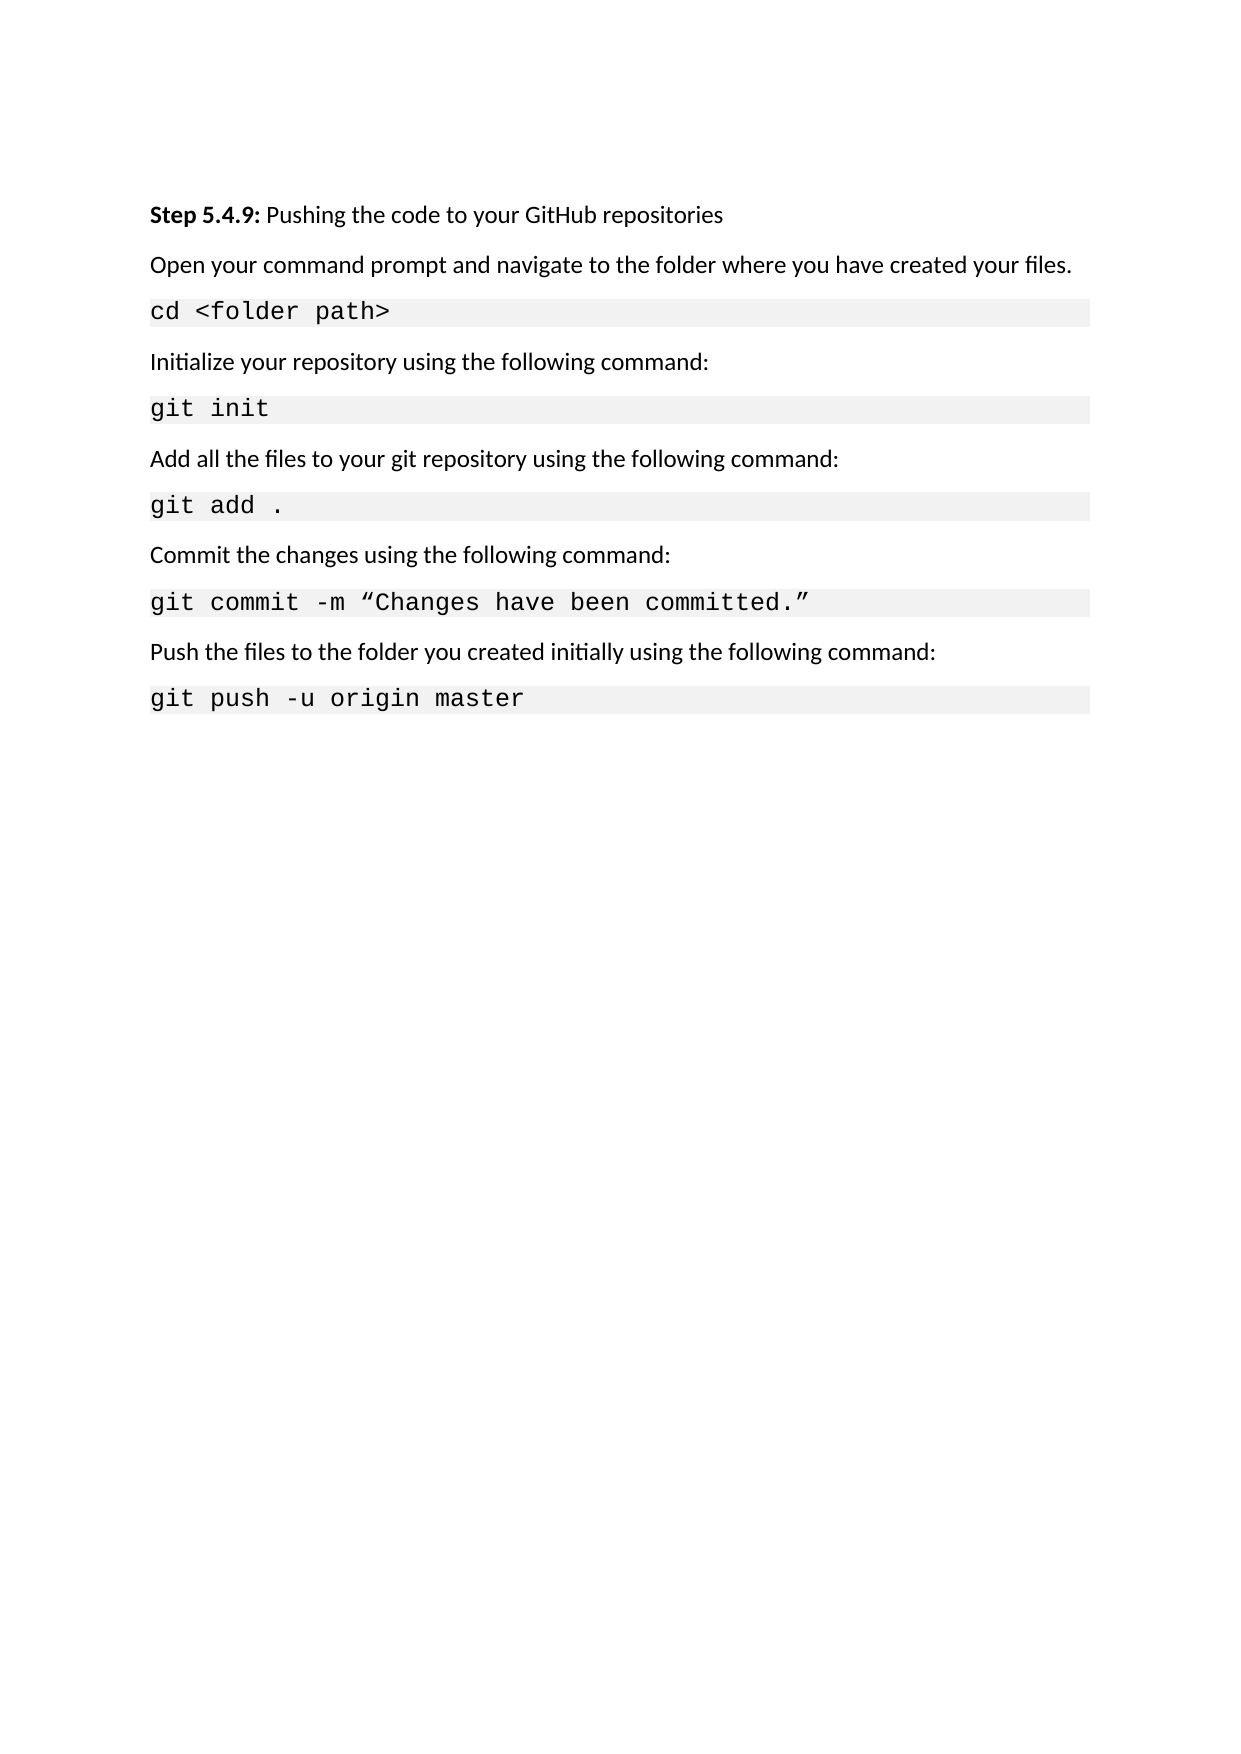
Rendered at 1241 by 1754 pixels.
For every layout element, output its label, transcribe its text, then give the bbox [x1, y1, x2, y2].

text Step 5.4.9: Pushing the code to your GitHub repositories [150, 199, 1090, 230]
text git add . [150, 492, 1090, 521]
text Open your command prompt and navigate to the folder where you have created your files. [150, 249, 1090, 280]
text git push -u origin master [150, 686, 1090, 714]
text Commit the changes using the following command: [150, 539, 1090, 570]
text Initialize your repository using the following command: [150, 346, 1090, 376]
text git init [150, 396, 1090, 424]
text Add all the files to your git repository using the following command: [150, 443, 1090, 473]
text Push the files to the folder you created initially using the following command: [150, 636, 1090, 667]
text cd <folder path> [150, 299, 1090, 327]
text git commit -m “Changes have been committed.” [150, 589, 1090, 617]
